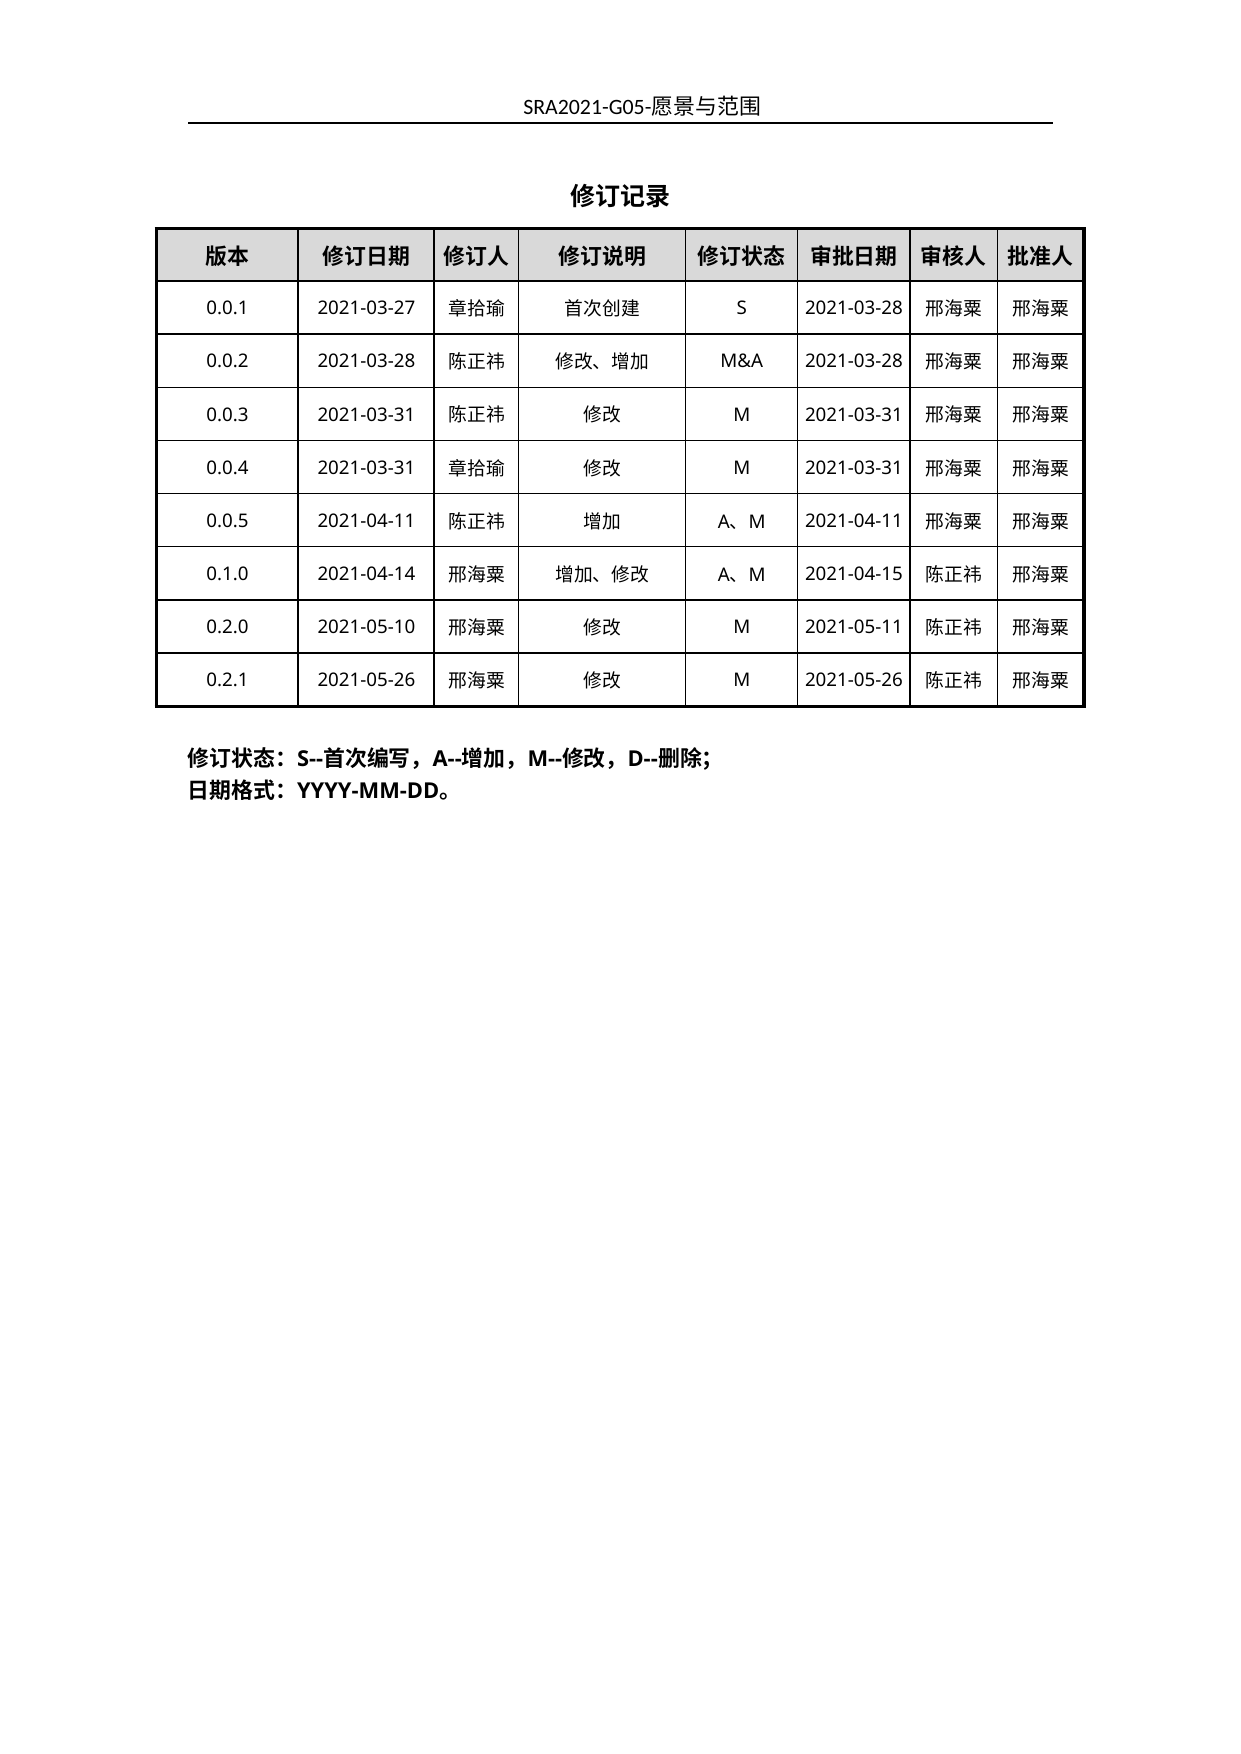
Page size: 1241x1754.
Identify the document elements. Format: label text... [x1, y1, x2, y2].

table_cell 邢海粟 [435, 654, 518, 705]
table_cell M [686, 388, 797, 439]
table_cell 邢海粟 [998, 388, 1082, 439]
table_cell 2021-03-28 [798, 335, 909, 386]
table_cell 邢海粟 [998, 654, 1082, 705]
table_cell 章拾瑜 [435, 282, 518, 333]
table_cell S [686, 282, 797, 333]
table_cell 邢海粟 [911, 282, 997, 333]
table_cell 0.1.0 [158, 547, 297, 599]
table_cell M [686, 441, 797, 493]
table_cell 修改 [519, 654, 685, 705]
table_cell 2021-03-28 [798, 282, 909, 333]
table_header 修订日期 [299, 230, 433, 280]
table_cell 邢海粟 [435, 601, 518, 652]
table_cell 0.2.0 [158, 601, 297, 652]
table_cell 陈正祎 [435, 494, 518, 546]
table_cell 2021-03-27 [299, 282, 433, 333]
table_cell 2021-04-11 [299, 494, 433, 546]
table_cell 陈正祎 [435, 335, 518, 386]
table_cell 陈正祎 [911, 547, 997, 599]
table_cell 邢海粟 [998, 441, 1082, 493]
table_cell 2021-05-10 [299, 601, 433, 652]
text 修订状态：S--首次编写，A--增加，M--修改，D--删除； [187, 741, 1053, 773]
table_cell 陈正祎 [911, 601, 997, 652]
table_cell 修改 [519, 441, 685, 493]
table_cell 0.2.1 [158, 654, 297, 705]
table_cell 邢海粟 [911, 388, 997, 439]
table_cell 0.0.5 [158, 494, 297, 546]
table_cell 邢海粟 [998, 335, 1082, 386]
table_cell A、M [686, 547, 797, 599]
table_cell 修改 [519, 601, 685, 652]
table_header 修订人 [435, 230, 518, 280]
table_cell 增加 [519, 494, 685, 546]
table_cell 邢海粟 [911, 494, 997, 546]
table_cell 0.0.3 [158, 388, 297, 439]
table_cell 修改 [519, 388, 685, 439]
table_cell 邢海粟 [998, 282, 1082, 333]
table_cell 2021-03-28 [299, 335, 433, 386]
table_cell 2021-05-26 [798, 654, 909, 705]
table_header 批准人 [998, 230, 1082, 280]
table_cell 邢海粟 [911, 441, 997, 493]
table_cell 章拾瑜 [435, 441, 518, 493]
table_header 修订状态 [686, 230, 797, 280]
table_cell 邢海粟 [998, 547, 1082, 599]
table_cell 0.0.4 [158, 441, 297, 493]
table_header 修订说明 [519, 230, 685, 280]
table_cell 0.0.1 [158, 282, 297, 333]
table_cell 增加、修改 [519, 547, 685, 599]
table_cell M&A [686, 335, 797, 386]
table_cell 2021-03-31 [299, 441, 433, 493]
table_cell 邢海粟 [911, 335, 997, 386]
table_cell 邢海粟 [435, 547, 518, 599]
table_cell 修改、增加 [519, 335, 685, 386]
table_cell M [686, 601, 797, 652]
text 修订记录 [187, 162, 1053, 227]
table_cell 陈正祎 [435, 388, 518, 439]
table_cell 2021-03-31 [798, 388, 909, 439]
table_cell 首次创建 [519, 282, 685, 333]
text 日期格式：YYYY-MM-DD。 [187, 773, 1053, 806]
table_cell 2021-04-11 [798, 494, 909, 546]
table_cell 0.0.2 [158, 335, 297, 386]
table_cell 2021-03-31 [299, 388, 433, 439]
table_cell 邢海粟 [998, 494, 1082, 546]
table_cell 2021-03-31 [798, 441, 909, 493]
table_cell 邢海粟 [998, 601, 1082, 652]
table_header 版本 [158, 230, 297, 280]
table_cell M [686, 654, 797, 705]
table_cell 2021-05-26 [299, 654, 433, 705]
table_cell 2021-05-11 [798, 601, 909, 652]
table_cell 2021-04-15 [798, 547, 909, 599]
table_header 审批日期 [798, 230, 909, 280]
table_header 审核人 [911, 230, 997, 280]
table_cell A、M [686, 494, 797, 546]
table_cell 2021-04-14 [299, 547, 433, 599]
table_cell 陈正祎 [911, 654, 997, 705]
